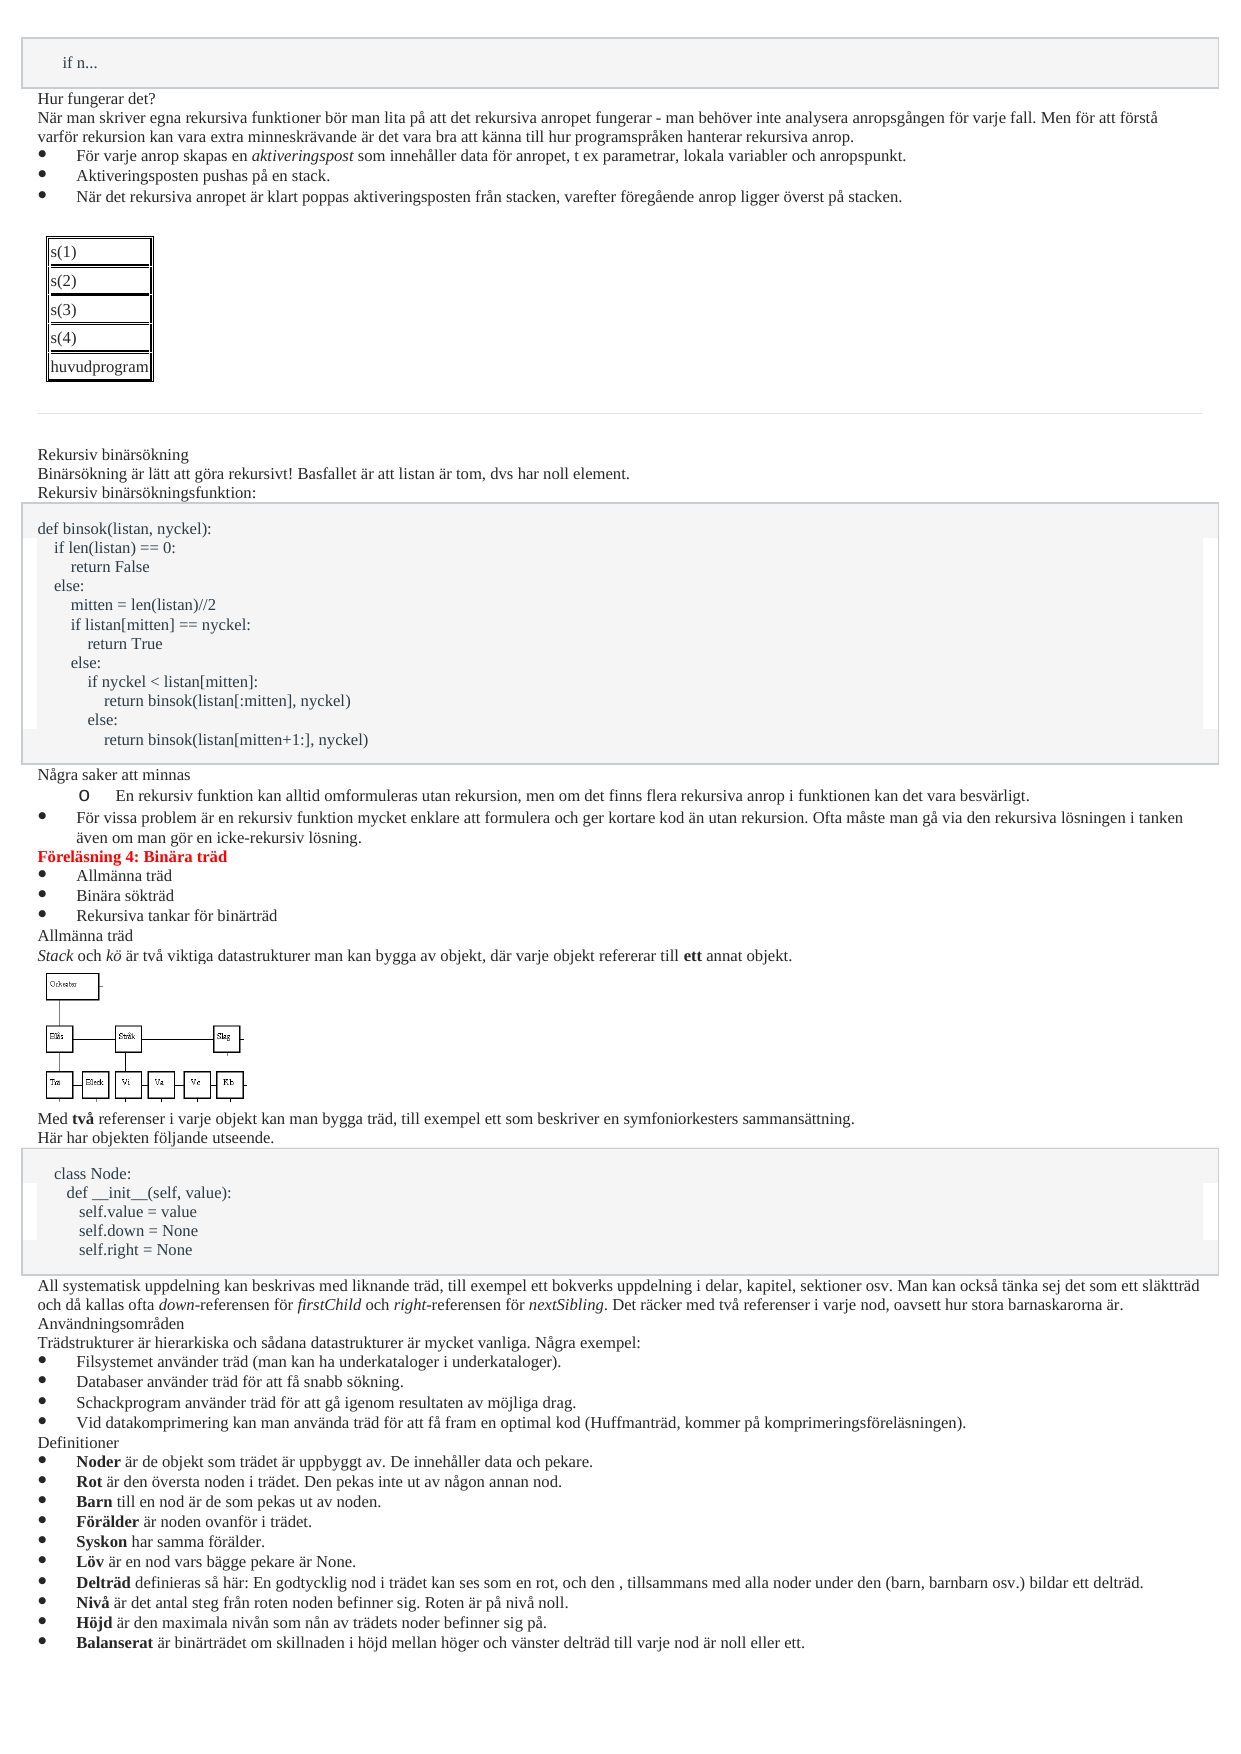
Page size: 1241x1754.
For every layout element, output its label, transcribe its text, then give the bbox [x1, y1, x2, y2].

text Rekursiv binärsökningsfunktion: [37, 483, 1203, 502]
table_header s(1) [49, 239, 150, 264]
list Löv är en nod vars bägge pekare är None. [39, 1552, 1203, 1572]
text All systematisk uppdelning kan beskrivas med liknande träd, till exempel ett bokverks uppdelning i delar, kapitel, sektioner osv. Man kan också tänka sej det som ett släktträd och då kallas ofta down-referensen för firstChild och right-referensen för nextSibling. Det räcker med två referenser i varje nod, oavsett hur stora barnaskarorna är. [37, 1276, 1203, 1314]
text if listan[mitten] == nyckel: [37, 614, 1203, 633]
text return False [37, 557, 1203, 576]
list Höjd är den maximala nivån som nån av trädets noder befinner sig på. [39, 1613, 1203, 1633]
list Förälder är noden ovanför i trädet. [39, 1512, 1203, 1532]
list Rekursiva tankar för binärträd [39, 906, 1203, 926]
list Delträd definieras så här: En godtycklig nod i trädet kan ses som en rot, och den , tillsammans med alla noder under den (barn, barnbarn osv.) bildar ett delträd. [39, 1572, 1203, 1592]
table_cell huvudprogram [49, 350, 151, 379]
text Stack och kö är två viktiga datastrukturer man kan bygga av objekt, där varje objekt refererar till ett annat objekt. [37, 945, 1203, 964]
text class Node: [23, 1149, 1218, 1183]
text Några saker att minnas [37, 765, 1203, 784]
list Syskon har samma förälder. [39, 1532, 1203, 1552]
table_cell s(2) [49, 264, 151, 293]
text När man skriver egna rekursiva funktioner bör man lita på att det rekursiva anropet fungerar - man behöver inte analysera anropsgången för varje fall. Men för att förstå varför rekursion kan vara extra minneskrävande är det vara bra att känna till hur programspråken hanterar rekursiva anrop. [37, 108, 1203, 146]
text self.value = value [37, 1202, 1203, 1221]
text if len(listan) == 0: [37, 538, 1203, 557]
text else: [37, 653, 1203, 672]
picture [37, 964, 254, 1109]
list Allmänna träd [39, 866, 1203, 886]
list Aktiveringsposten pushas på en stack. [39, 166, 1203, 186]
list Filsystemet använder träd (man kan ha underkataloger i underkataloger). [39, 1352, 1203, 1372]
text Med två referenser i varje objekt kan man bygga träd, till exempel ett som beskriver en symfoniorkesters sammansättning. Här har objekten följande utseende. [37, 1109, 1203, 1147]
list Rot är den översta noden i trädet. Den pekas inte ut av någon annan nod. [39, 1472, 1203, 1492]
text def binsok(listan, nyckel): [23, 504, 1218, 538]
list Databaser använder träd för att få snabb sökning. [39, 1372, 1203, 1392]
table_cell s(3) [47, 293, 152, 322]
text Allmänna träd [37, 926, 1203, 945]
text return binsok(listan[mitten+1:], nyckel) [23, 713, 1218, 763]
list Vid datakomprimering kan man använda träd för att få fram en optimal kod (Huffmanträd, kommer på komprimeringsföreläsningen). [39, 1412, 1203, 1433]
text self.right = None [23, 1224, 1218, 1274]
text Användningsområden [37, 1314, 1203, 1333]
list En rekursiv funktion kan alltid omformuleras utan rekursion, men om det finns flera rekursiva anrop i funktionen kan det vara besvärligt. [78, 784, 1203, 807]
text if n... [23, 39, 1218, 87]
text Rekursiv binärsökning [37, 445, 1203, 464]
text return True [37, 633, 1203, 653]
list Barn till en nod är de som pekas ut av noden. [39, 1492, 1203, 1512]
text Trädstrukturer är hierarkiska och sådana datastrukturer är mycket vanliga. Några exempel: [37, 1333, 1203, 1352]
list Noder är de objekt som trädet är uppbyggt av. De innehåller data och pekare. [39, 1452, 1203, 1472]
text Definitioner [37, 1433, 1203, 1452]
text Hur fungerar det? [37, 89, 1203, 108]
text else: [37, 576, 1203, 595]
list Nivå är det antal steg från roten noden befinner sig. Roten är på nivå noll. [39, 1592, 1203, 1613]
list För vissa problem är en rekursiv funktion mycket enklare att formulera och ger kortare kod än utan rekursion. Ofta måste man gå via den rekursiva lösningen i tanken även om man gör en icke-rekursiv lösning. [39, 807, 1203, 847]
list Binära sökträd [39, 886, 1203, 906]
text Föreläsning 4: Binära träd [37, 847, 1203, 866]
text mitten = len(listan)//2 [37, 595, 1203, 614]
list Balanserat är binärträdet om skillnaden i höjd mellan höger och vänster delträd till varje nod är noll eller ett. [39, 1633, 1203, 1653]
list För varje anrop skapas en aktiveringspost som innehåller data för anropet, t ex parametrar, lokala variabler och anropspunkt. [39, 146, 1203, 166]
list När det rekursiva anropet är klart poppas aktiveringsposten från stacken, varefter föregående anrop ligger överst på stacken. [39, 186, 1203, 206]
table_cell s(4) [47, 322, 152, 350]
text Binärsökning är lätt att göra rekursivt! Basfallet är att listan är tom, dvs har noll element. [37, 464, 1203, 483]
text return binsok(listan[:mitten], nyckel) [37, 691, 1203, 710]
text def __init__(self, value): [37, 1183, 1203, 1202]
text if nyckel < listan[mitten]: [37, 672, 1203, 691]
list Schackprogram använder träd för att gå igenom resultaten av möjliga drag. [39, 1392, 1203, 1412]
